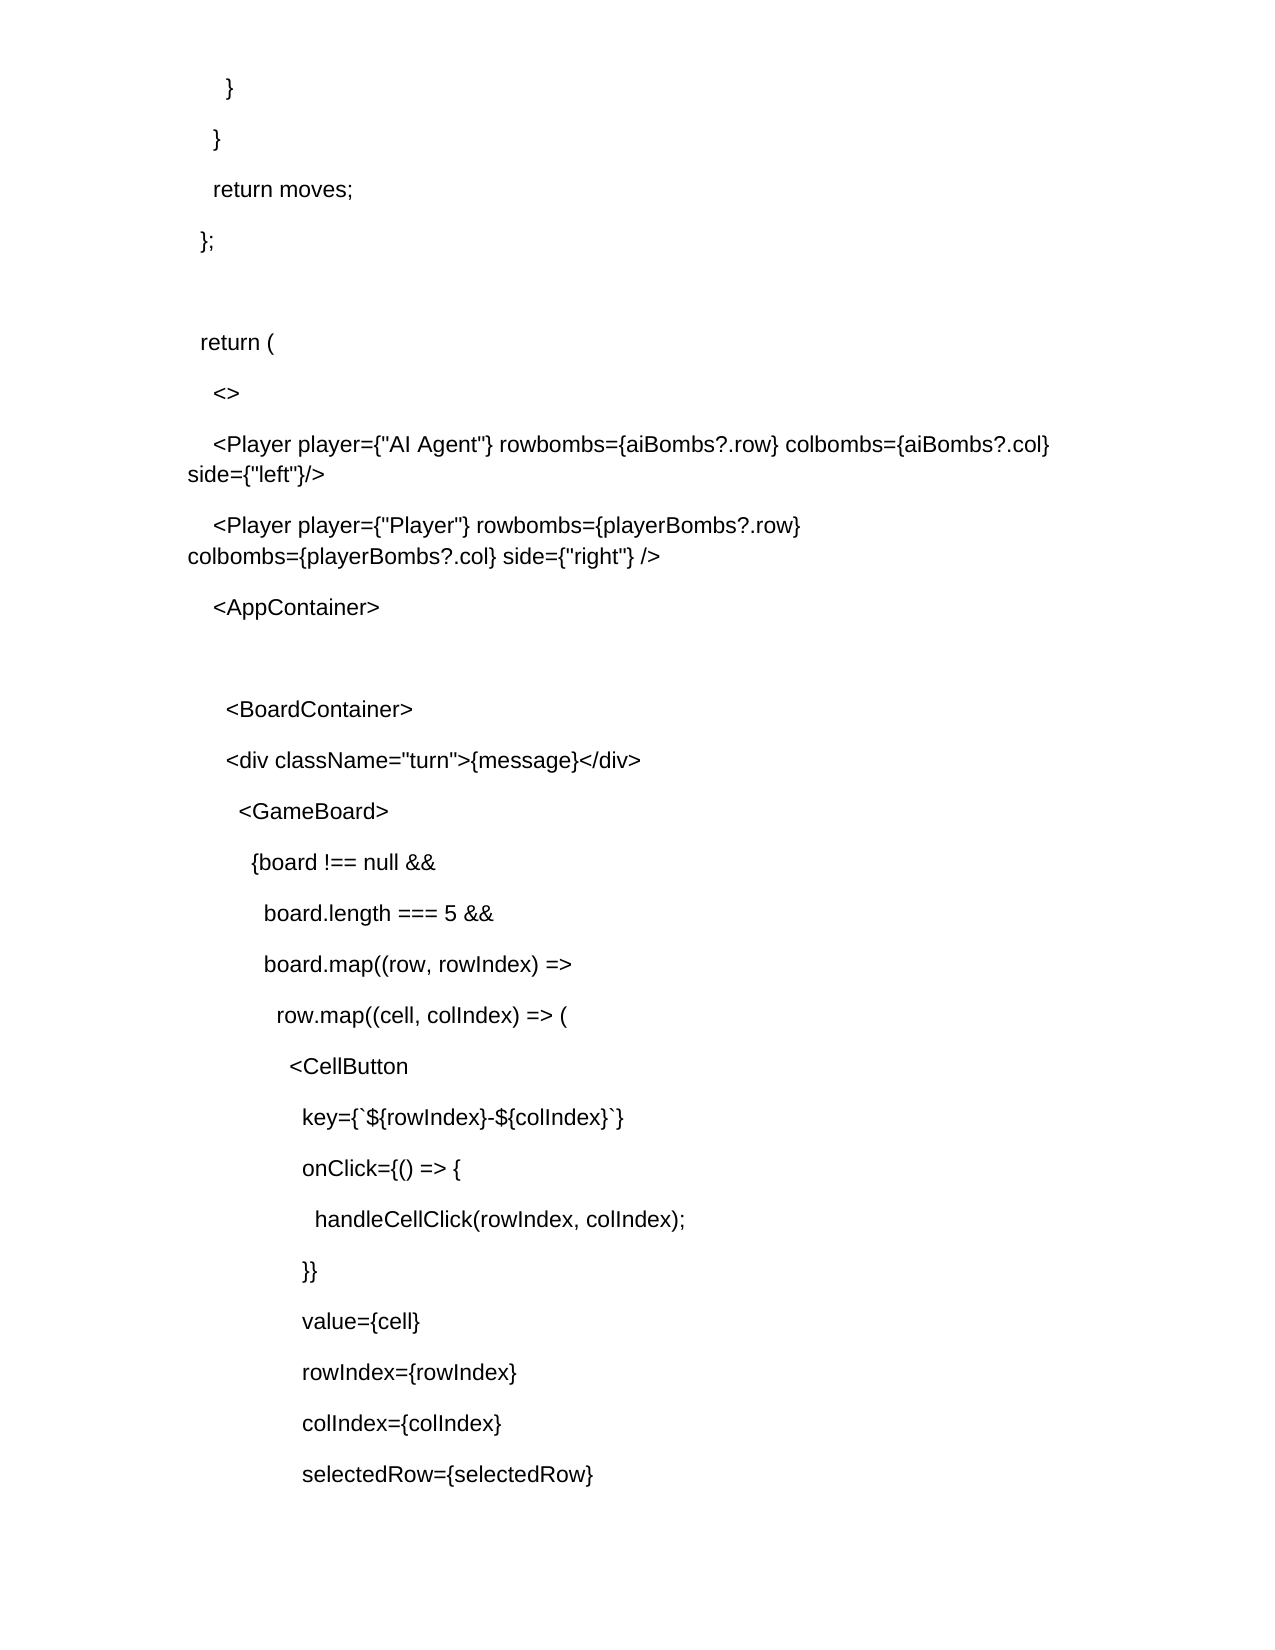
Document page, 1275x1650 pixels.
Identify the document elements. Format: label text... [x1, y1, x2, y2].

text key={`${rowIndex}-${colIndex}`} [187, 1104, 1087, 1130]
text <> [187, 380, 1087, 406]
text }} [187, 1257, 1087, 1283]
text }; [187, 227, 1087, 253]
text <AppContainer> [187, 594, 1087, 620]
text return moves; [187, 176, 1087, 202]
text <Player player={"AI Agent"} rowbombs={aiBombs?.row} colbombs={aiBombs?.col} side={"left"}/> [187, 431, 1087, 488]
text } [187, 74, 1087, 100]
text <GameBoard> [187, 798, 1087, 824]
text colIndex={colIndex} [187, 1410, 1087, 1437]
text {board !== null && [187, 849, 1087, 875]
text row.map((cell, colIndex) => ( [187, 1002, 1087, 1028]
text <BoardContainer> [187, 696, 1087, 722]
text board.map((row, rowIndex) => [187, 951, 1087, 977]
text } [187, 125, 1087, 151]
text selectedRow={selectedRow} [187, 1461, 1087, 1488]
text handleCellClick(rowIndex, colIndex); [187, 1206, 1087, 1232]
text rowIndex={rowIndex} [187, 1359, 1087, 1386]
text <CellButton [187, 1053, 1087, 1079]
text <div className="turn">{message}</div> [187, 747, 1087, 773]
text onClick={() => { [187, 1155, 1087, 1181]
text return ( [187, 329, 1087, 355]
text <Player player={"Player"} rowbombs={playerBombs?.row} colbombs={playerBombs?.col} side={"right"} /> [187, 512, 1087, 569]
text board.length === 5 && [187, 900, 1087, 926]
text value={cell} [187, 1308, 1087, 1334]
